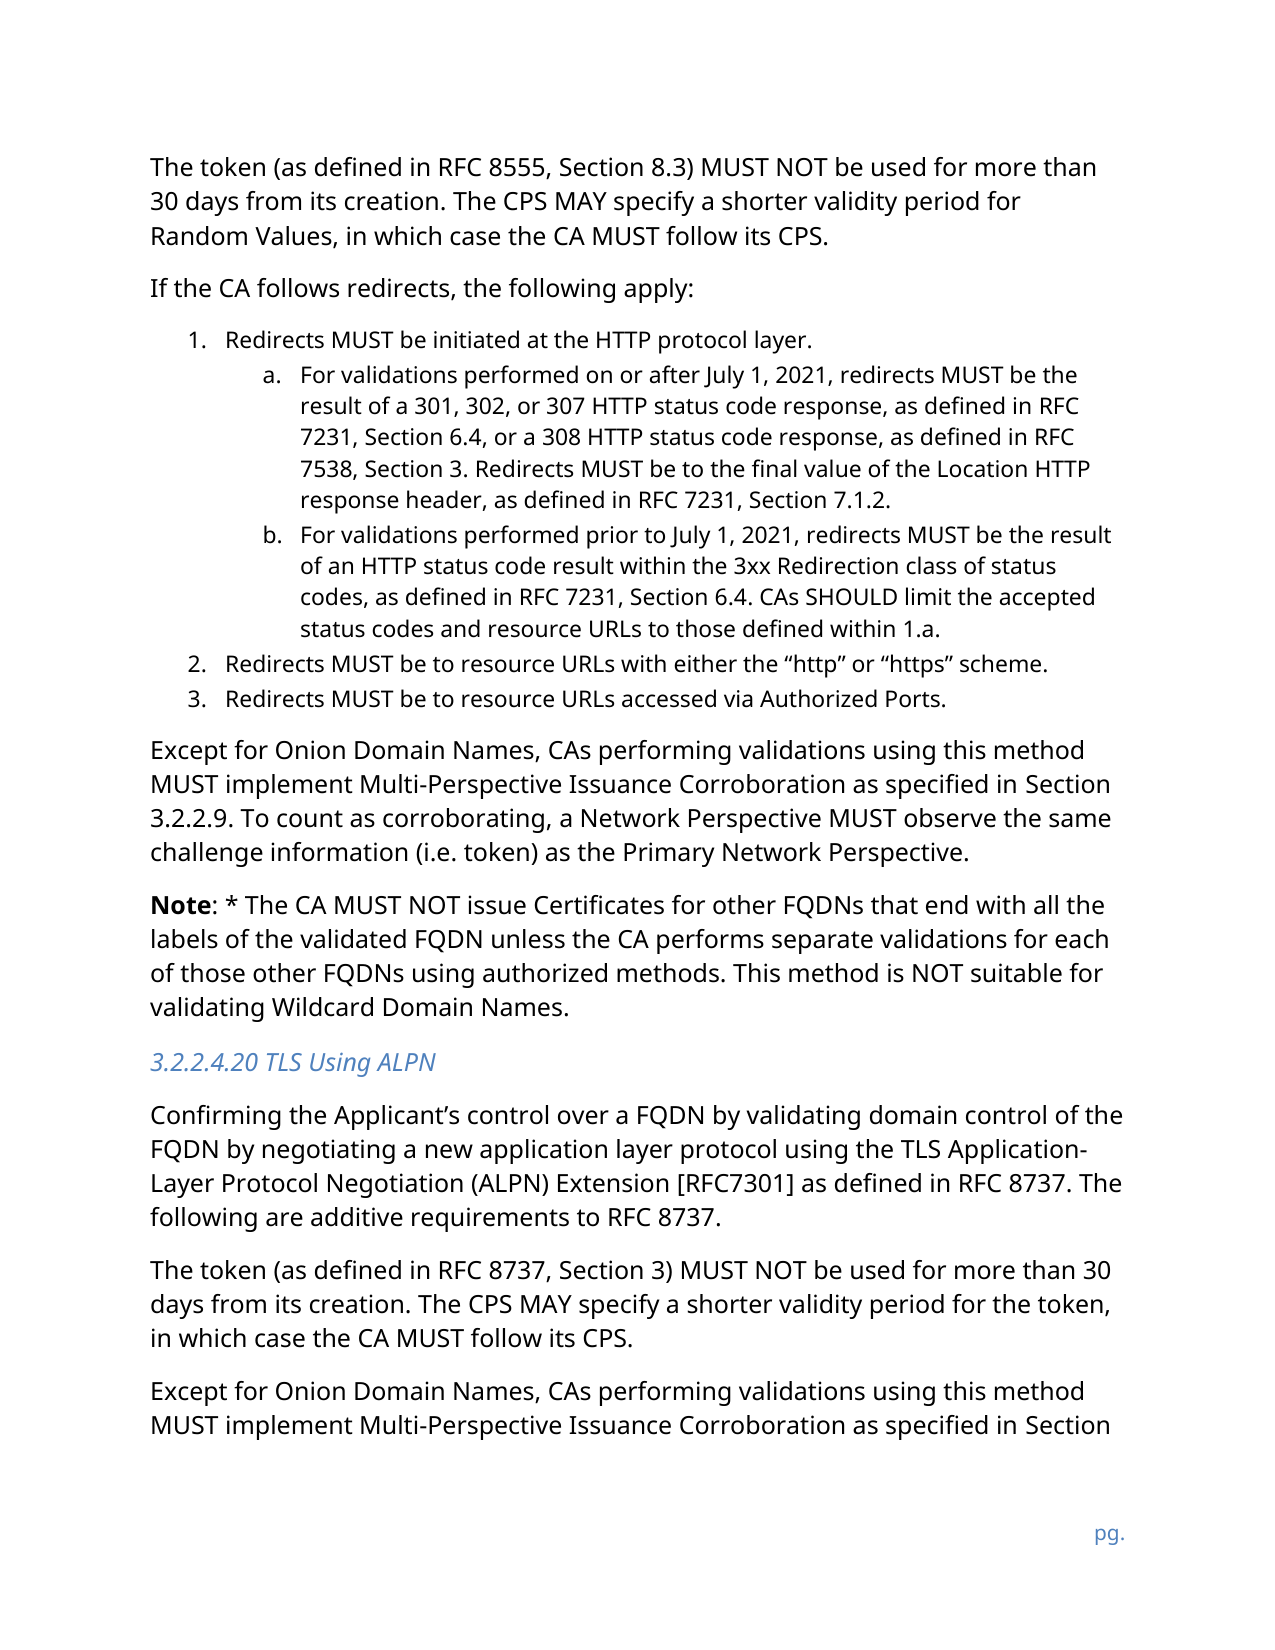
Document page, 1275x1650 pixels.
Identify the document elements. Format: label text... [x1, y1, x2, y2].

list For validations performed on or after July 1, 2021, redirects MUST be the result of a 301, 302, or 307 HTTP status code response, as defined in RFC 7231, Section 6.4, or a 308 HTTP status code response, as defined in RFC 7538, Section 3. Redirects MUST be to the final value of the Location HTTP response header, as defined in RFC 7231, Section 7.1.2. [262, 359, 1125, 515]
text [150, 1373, 1125, 1441]
text If the CA follows redirects, the following apply: [150, 271, 1125, 305]
text The token (as defined in RFC 8737, Section 3) MUST NOT be used for more than 30 days from its creation. The CPS MAY specify a shorter validity period for the token, in which case the CA MUST follow its CPS. [150, 1252, 1125, 1354]
list Redirects MUST be initiated at the HTTP protocol layer. [187, 324, 1125, 355]
text Confirming the Applicant’s control over a FQDN by validating domain control of the FQDN by negotiating a new application layer protocol using the TLS Application-Layer Protocol Negotiation (ALPN) Extension [RFC7301] as defined in RFC 8737. The following are additive requirements to RFC 8737. [150, 1097, 1125, 1234]
text Note: * The CA MUST NOT issue Certificates for other FQDNs that end with all the labels of the validated FQDN unless the CA performs separate validations for each of those other FQDNs using authorized methods. This method is NOT suitable for validating Wildcard Domain Names. [150, 887, 1125, 1024]
subtitle 3.2.2.4.20 TLS Using ALPN [150, 1044, 1125, 1079]
text The token (as defined in RFC 8555, Section 8.3) MUST NOT be used for more than 30 days from its creation. The CPS MAY specify a shorter validity period for Random Values, in which case the CA MUST follow its CPS. [150, 150, 1125, 252]
list Redirects MUST be to resource URLs with either the “http” or “https” scheme. [187, 647, 1125, 679]
list Redirects MUST be to resource URLs accessed via Authorized Ports. [187, 682, 1125, 714]
list For validations performed prior to July 1, 2021, redirects MUST be the result of an HTTP status code result within the 3xx Redirection class of status codes, as defined in RFC 7231, Section 6.4. CAs SHOULD limit the accepted status codes and resource URLs to those defined within 1.a. [262, 519, 1125, 644]
